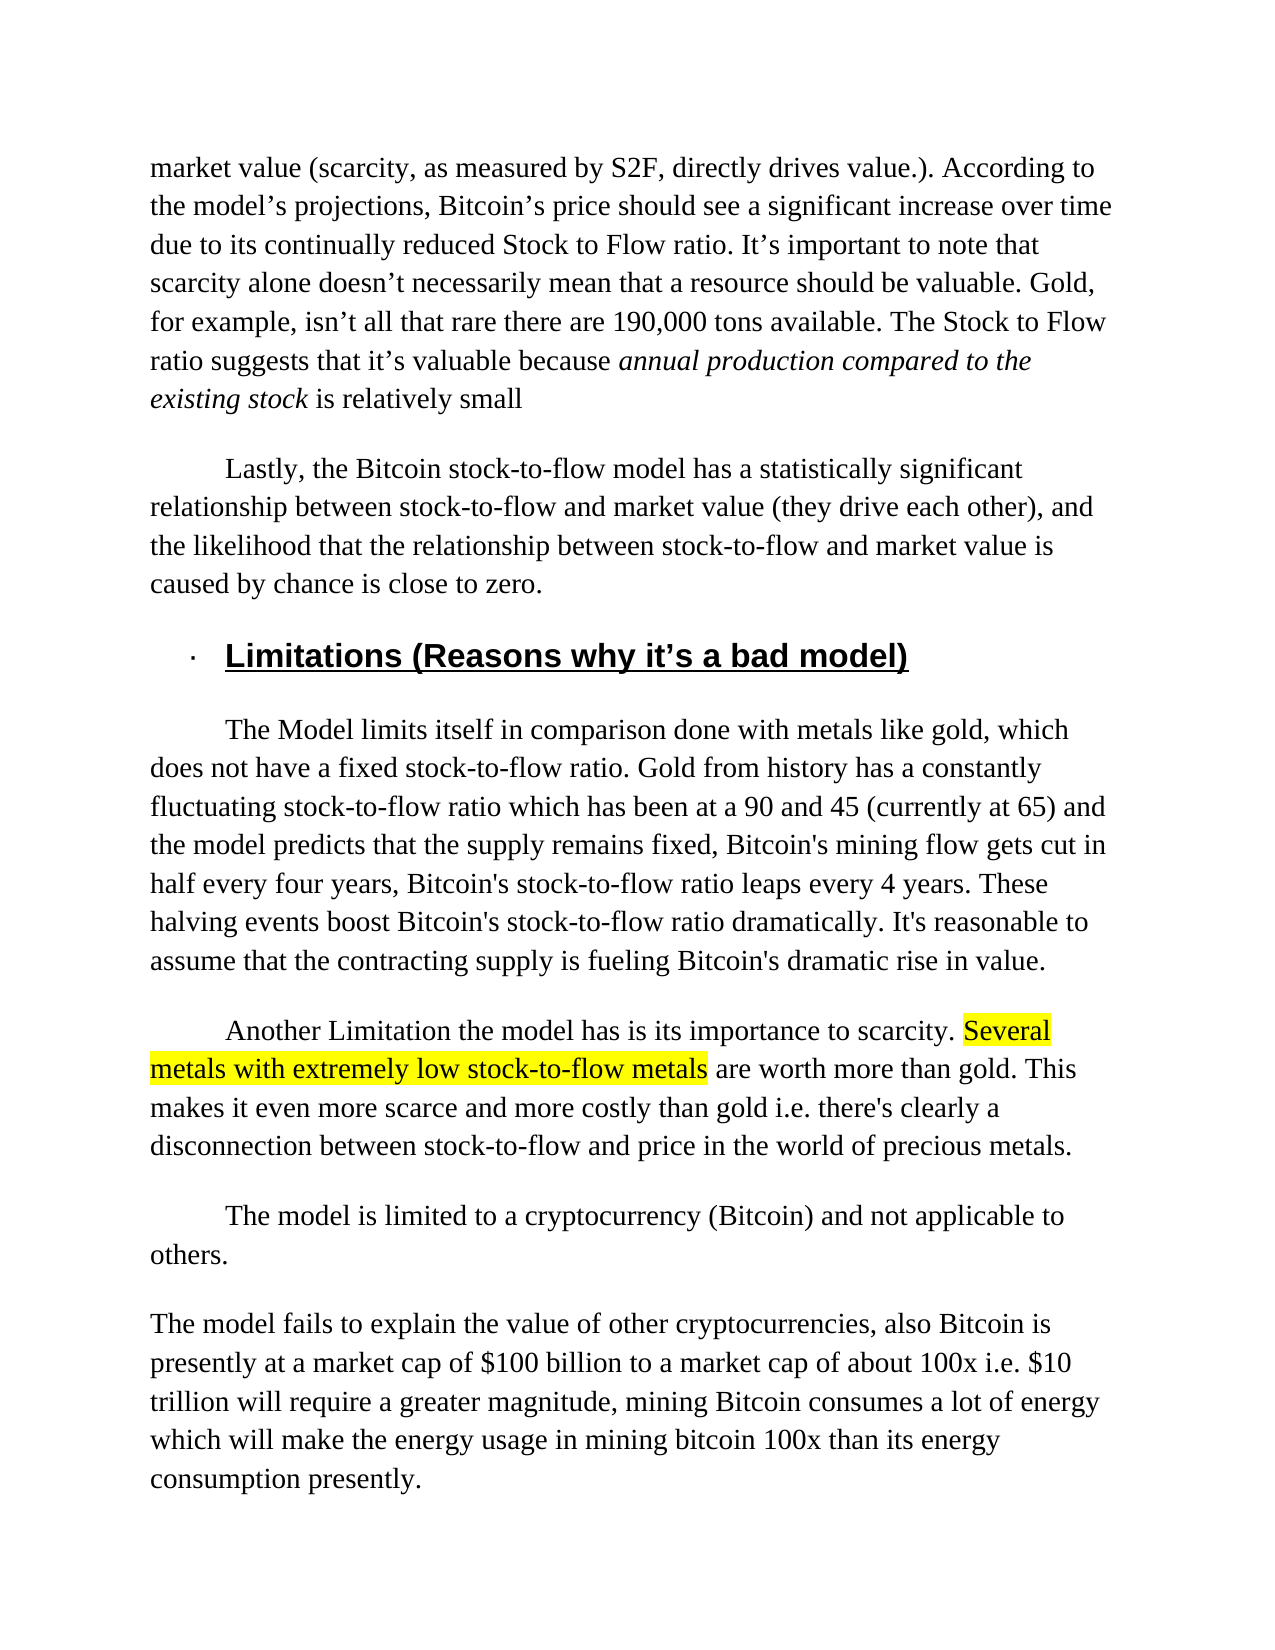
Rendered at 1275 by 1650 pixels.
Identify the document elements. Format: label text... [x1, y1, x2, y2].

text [150, 150, 1125, 415]
text Another Limitation the model has is its importance to scarcity. Several metals with extremely low stock-to-flow metals are worth more than gold. This makes it even more scarce and more costly than gold i.e. there's clearly a disconnection between stock-to-flow and price in the world of precious metals. [150, 1013, 1125, 1162]
text The model fails to explain the value of other cryptocurrencies, also Bitcoin is presently at a market cap of $100 billion to a market cap of about 100x i.e. $10 trillion will require a greater magnitude, mining Bitcoin consumes a lot of energy which will make the energy usage in mining bitcoin 100x than its energy consumption presently. [150, 1307, 1125, 1494]
text · Limitations (Reasons why it’s a bad model) [187, 636, 1125, 675]
text The Model limits itself in comparison done with metals like gold, which does not have a fixed stock-to-flow ratio. Gold from history has a constantly fluctuating stock-to-flow ratio which has been at a 90 and 45 (currently at 65) and the model predicts that the supply remains fixed, Bitcoin's mining flow gets cut in half every four years, Bitcoin's stock-to-flow ratio leaps every 4 years. These halving events boost Bitcoin's stock-to-flow ratio dramatically. It's reasonable to assume that the contracting supply is fueling Bitcoin's dramatic rise in value. [150, 712, 1125, 977]
text The model is limited to a cryptocurrency (Bitcoin) and not applicable to others. [150, 1198, 1125, 1270]
text Lastly, the Bitcoin stock-to-flow model has a statistically significant relationship between stock-to-flow and market value (they drive each other), and the likelihood that the relationship between stock-to-flow and market value is caused by chance is close to zero. [150, 451, 1125, 600]
